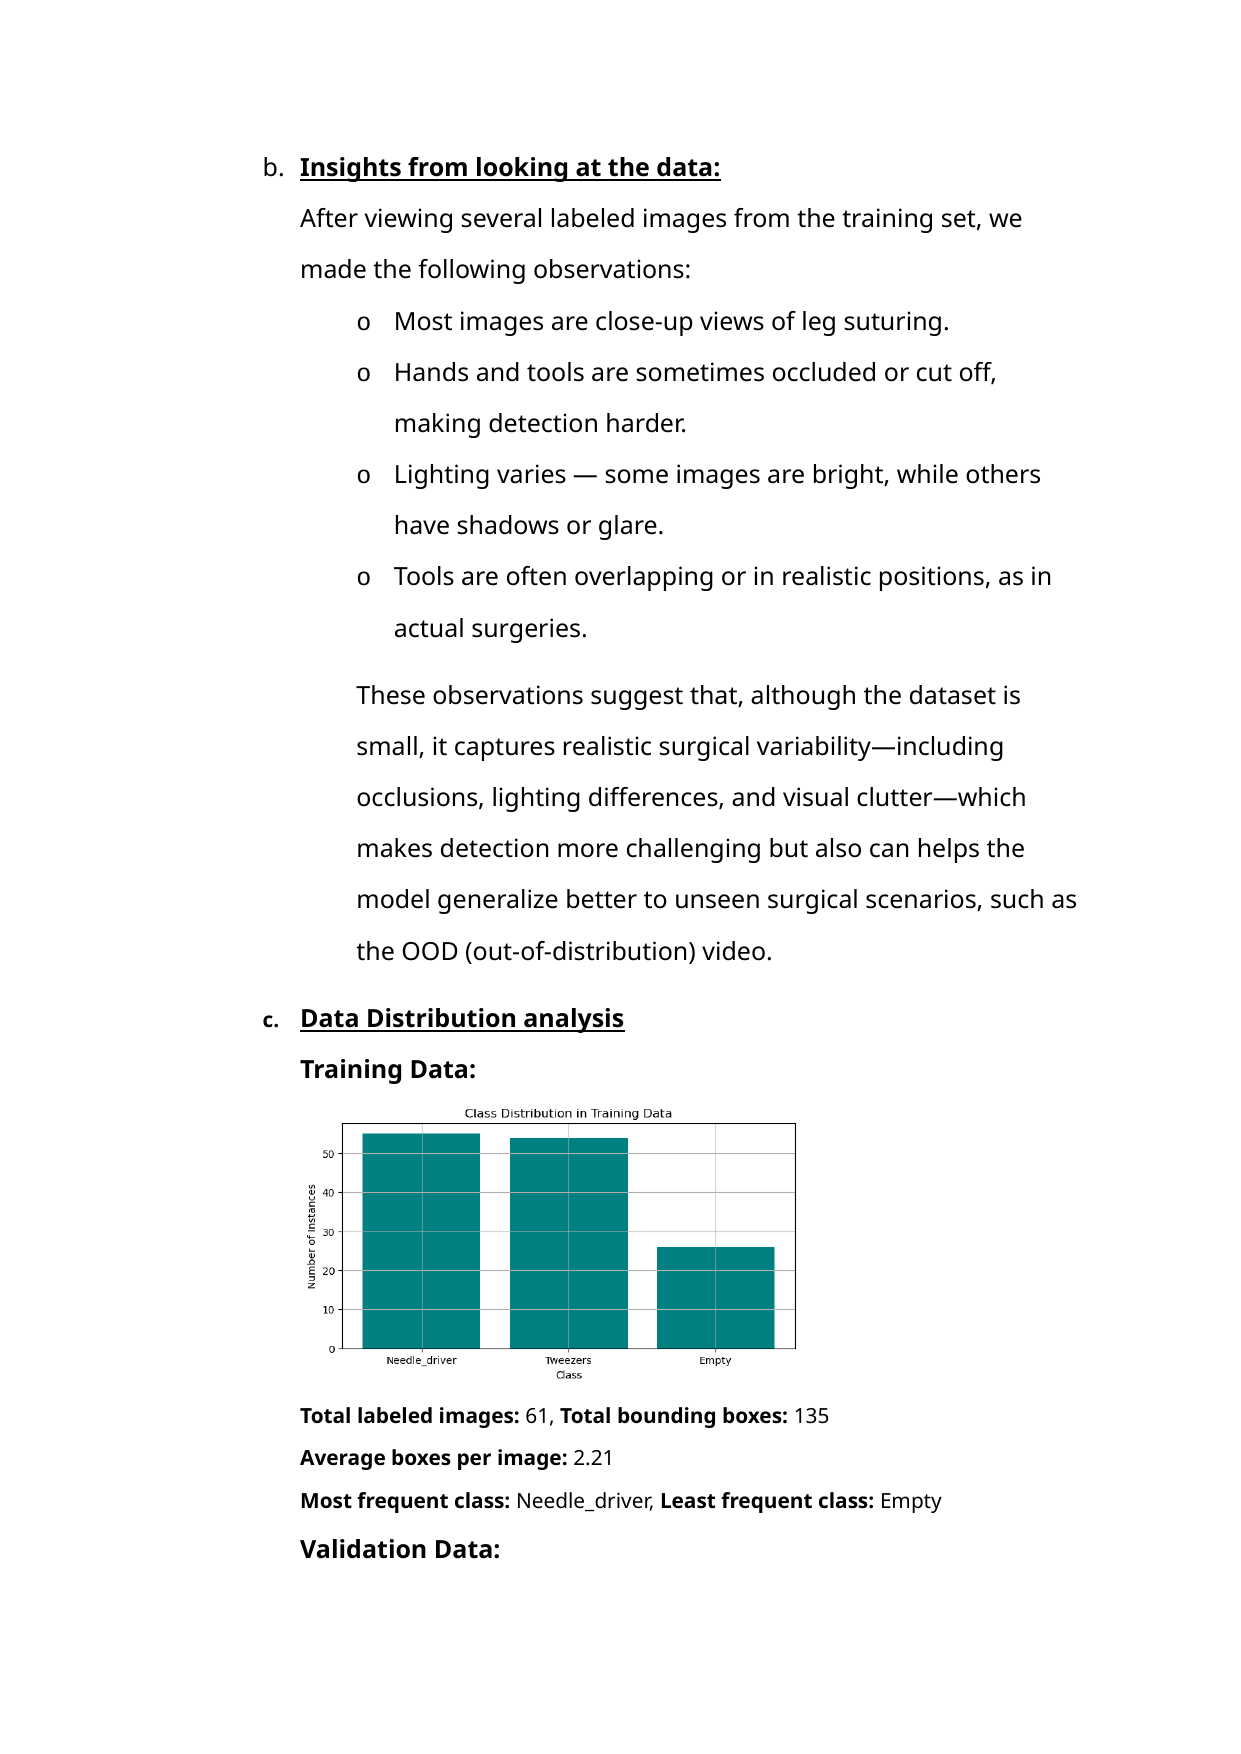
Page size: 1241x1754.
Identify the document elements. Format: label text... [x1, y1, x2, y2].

list Most images are close-up views of leg suturing. [356, 303, 1090, 337]
list Tools are often overlapping or in realistic positions, as in actual surgeries. [356, 559, 1090, 644]
list Insights from looking at the data: After viewing several labeled images from the training set, we made the following observations: [262, 150, 1090, 286]
text These observations suggest that, although the dataset is small, it captures realistic surgical variability—including occlusions, lighting differences, and visual clutter—which makes detection more challenging but also can helps the model generalize better to unseen surgical scenarios, such as the OOD (out-of-distribution) video. [356, 678, 1090, 967]
picture [300, 1101, 802, 1387]
list Hands and tools are sometimes occluded or cut off, making detection harder. [356, 354, 1090, 440]
list Lighting varies — some images are bright, while others have shadows or glare. [356, 457, 1090, 542]
